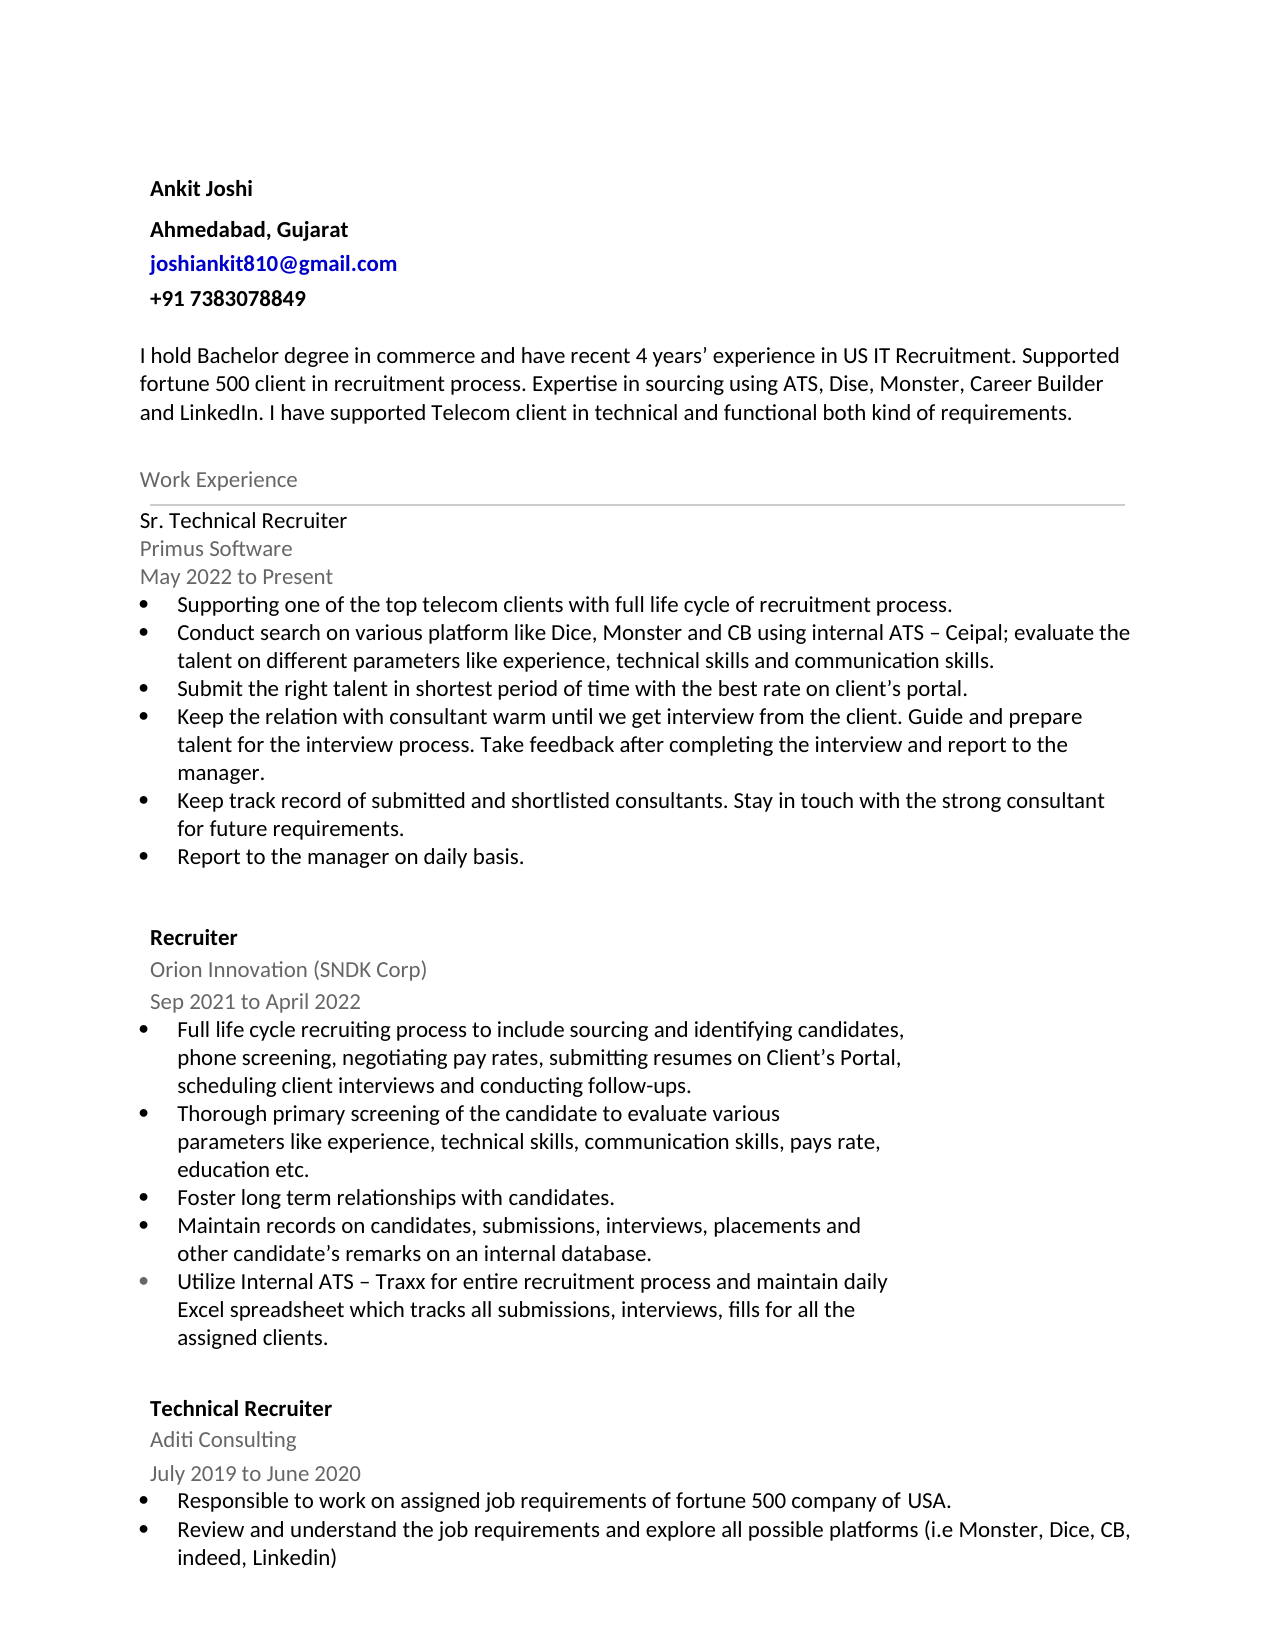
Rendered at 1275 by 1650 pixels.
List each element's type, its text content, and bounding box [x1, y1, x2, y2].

text Aditi Consulting [150, 1425, 1135, 1453]
text Orion Innovation (SNDK Corp) [150, 955, 1135, 983]
list Report to the manager on daily basis. [139, 842, 1135, 870]
text July 2019 to June 2020 [150, 1459, 1135, 1487]
list Responsible to work on assigned job requirements of fortune 500 company of USA. [139, 1487, 1135, 1515]
list Foster long term relationships with candidates. [139, 1183, 1135, 1211]
list Full life cycle recruiting process to include sourcing and identifying candidates, phone screening, negotiating pay rates, submitting resumes on Client’s Portal, scheduling client interviews and conducting follow-ups. [139, 1015, 1135, 1099]
text Sep 2021 to April 2022 [150, 987, 1135, 1015]
text Sr. Technical Recruiter [139, 493, 1135, 534]
text +91 7383078849 [150, 284, 1135, 312]
list Conduct search on various platform like Dice, Monster and CB using internal ATS – Ceipal; evaluate the talent on different parameters like experience, technical skills and communication skills. [139, 618, 1135, 674]
text I hold Bachelor degree in commerce and have recent 4 years’ experience in US IT Recruitment. Supported fortune 500 client in recruitment process. Expertise in sourcing using ATS, Dise, Monster, Career Builder and LinkedIn. I have supported Telecom client in technical and functional both kind of requirements. [139, 342, 1135, 426]
list Submit the right talent in shortest period of time with the best rate on client’s portal. [139, 674, 1135, 702]
list Maintain records on candidates, submissions, interviews, placements and other candidate’s remarks on an internal database. [139, 1211, 1135, 1267]
list Keep the relation with consultant warm until we get interview from the client. Guide and prepare talent for the interview process. Take feedback after completing the interview and report to the manager. [139, 702, 1135, 786]
text May 2022 to Present [139, 562, 1135, 590]
subtitle Recruiter [150, 923, 1135, 951]
subtitle Technical Recruiter [150, 1394, 1135, 1422]
list Keep track record of submitted and shortlisted consultants. Stay in touch with the strong consultant for future requirements. [139, 786, 1135, 842]
list Thorough primary screening of the candidate to evaluate various parameters like experience, technical skills, communication skills, pays rate, education etc. [139, 1099, 1135, 1183]
text Primus Software [139, 534, 1135, 562]
text Ahmedabad, Gujarat joshiankit810@gmail.com [150, 215, 458, 277]
subtitle Work Experience [139, 465, 1135, 493]
list Review and understand the job requirements and explore all possible platforms (i.e Monster, Dice, CB, indeed, Linkedin) [139, 1515, 1135, 1571]
title Ankit Joshi [150, 174, 1135, 202]
list Utilize Internal ATS – Traxx for entire recruitment process and maintain daily Excel spreadsheet which tracks all submissions, interviews, fills for all the assigned clients. [139, 1267, 1135, 1351]
list Supporting one of the top telecom clients with full life cycle of recruitment process. [139, 590, 1135, 618]
